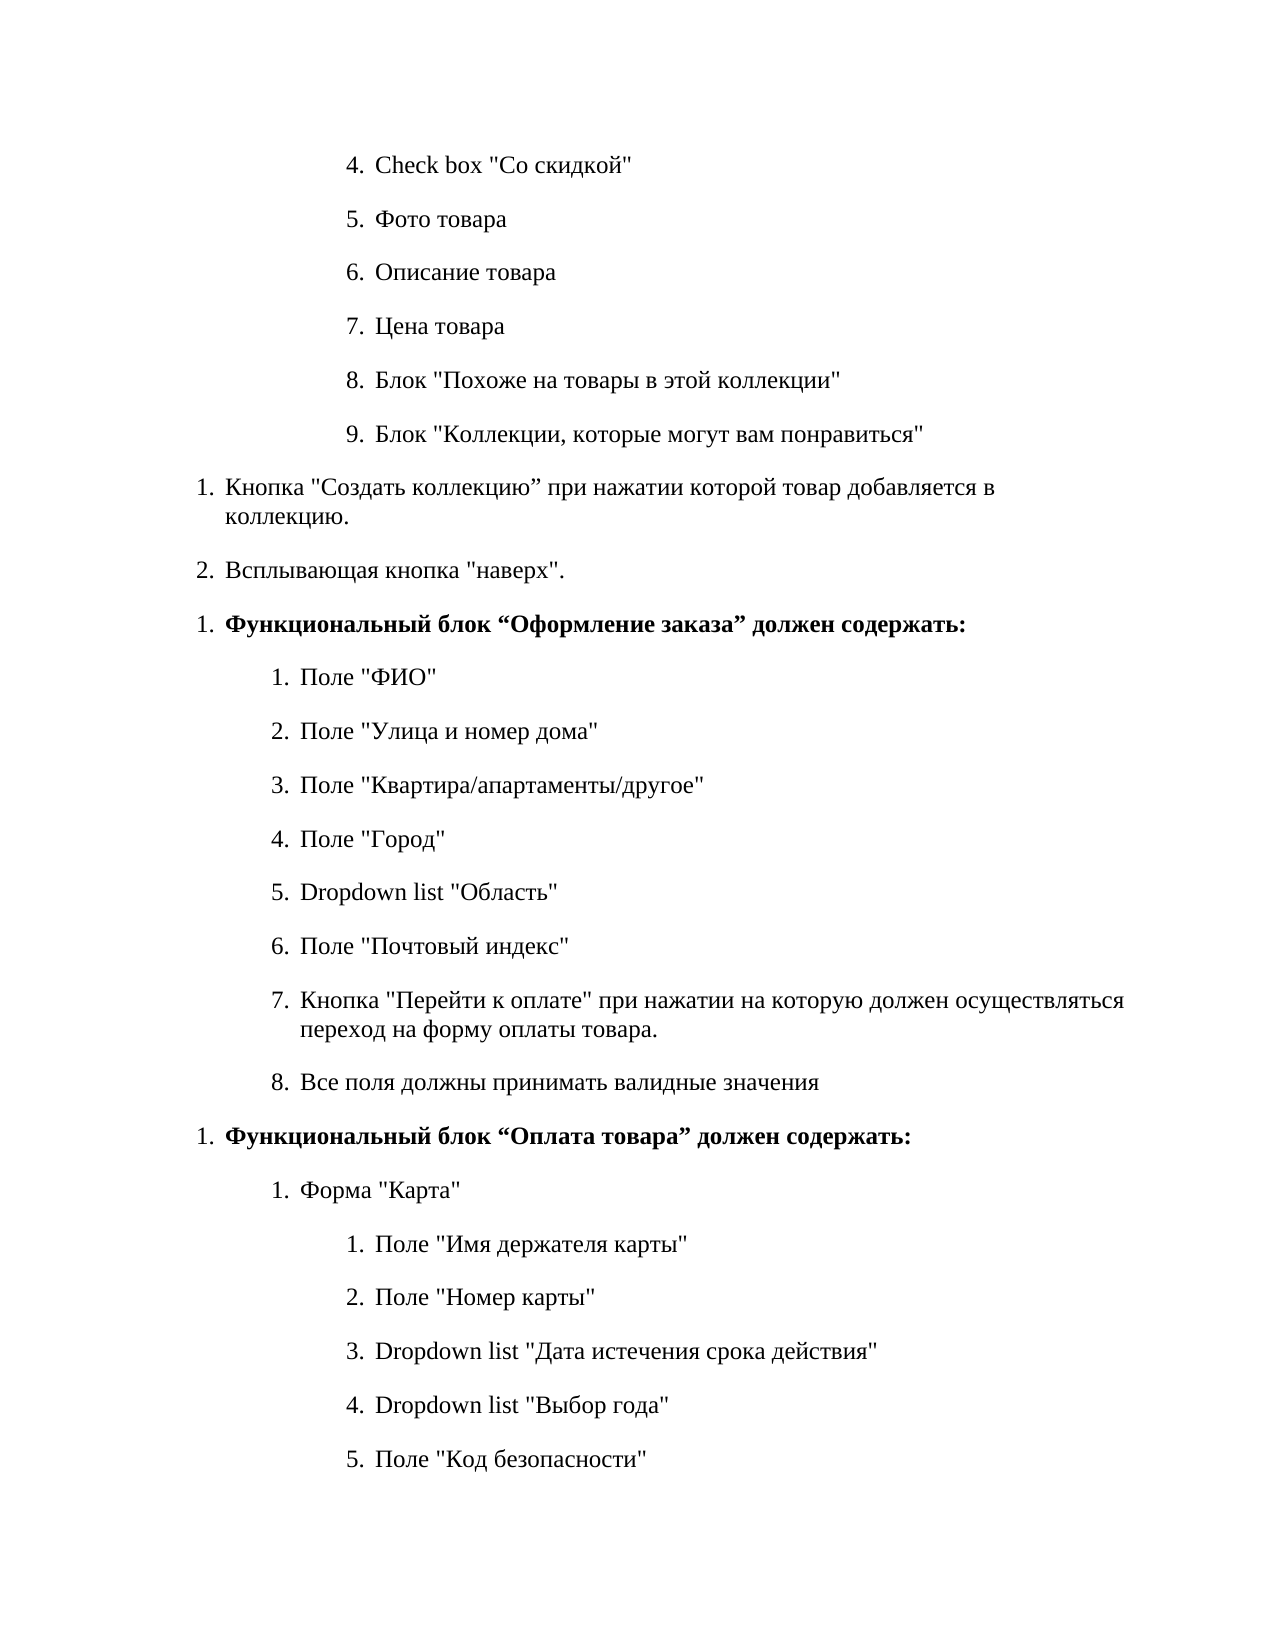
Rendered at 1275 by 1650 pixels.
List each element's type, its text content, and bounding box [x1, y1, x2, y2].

list Поле "Код безопасности" [346, 1444, 1125, 1472]
list Поле "Улица и номер дома" [271, 716, 1125, 745]
list Поле "Город" [271, 824, 1125, 852]
list Dropdown list "Дата истечения срока действия" [346, 1336, 1125, 1365]
list Всплывающая кнопка "наверх". [196, 555, 1125, 584]
list Цена товара [346, 311, 1125, 340]
list Поле "Квартира/апартаменты/другое" [271, 770, 1125, 799]
list Поле "Почтовый индекс" [271, 931, 1125, 960]
list Check box "Со скидкой" [346, 150, 1125, 179]
list Кнопка "Создать коллекцию” при нажатии которой товар добавляется в коллекцию. [196, 472, 1125, 530]
list Dropdown list "Выбор года" [346, 1390, 1125, 1419]
list Dropdown list "Область" [271, 877, 1125, 906]
list Форма "Карта" [271, 1175, 1125, 1204]
list Блок "Коллекции, которые могут вам понравиться" [346, 419, 1125, 447]
list Кнопка "Перейти к оплате" при нажатии на которую должен осуществляться переход на форму оплаты товара. [271, 985, 1125, 1042]
list Все поля должны принимать валидные значения [271, 1067, 1125, 1096]
list Фото товара [346, 204, 1125, 232]
list Поле "Имя держателя карты" [346, 1229, 1125, 1257]
list Поле "Номер карты" [346, 1282, 1125, 1311]
list Блок "Похоже на товары в этой коллекции" [346, 365, 1125, 394]
list Поле "ФИО" [271, 662, 1125, 691]
list Функциональный блок “Оплата товара” должен содержать: [196, 1121, 1125, 1150]
list Функциональный блок “Оформление заказа” должен содержать: [196, 609, 1125, 637]
list Описание товара [346, 257, 1125, 286]
